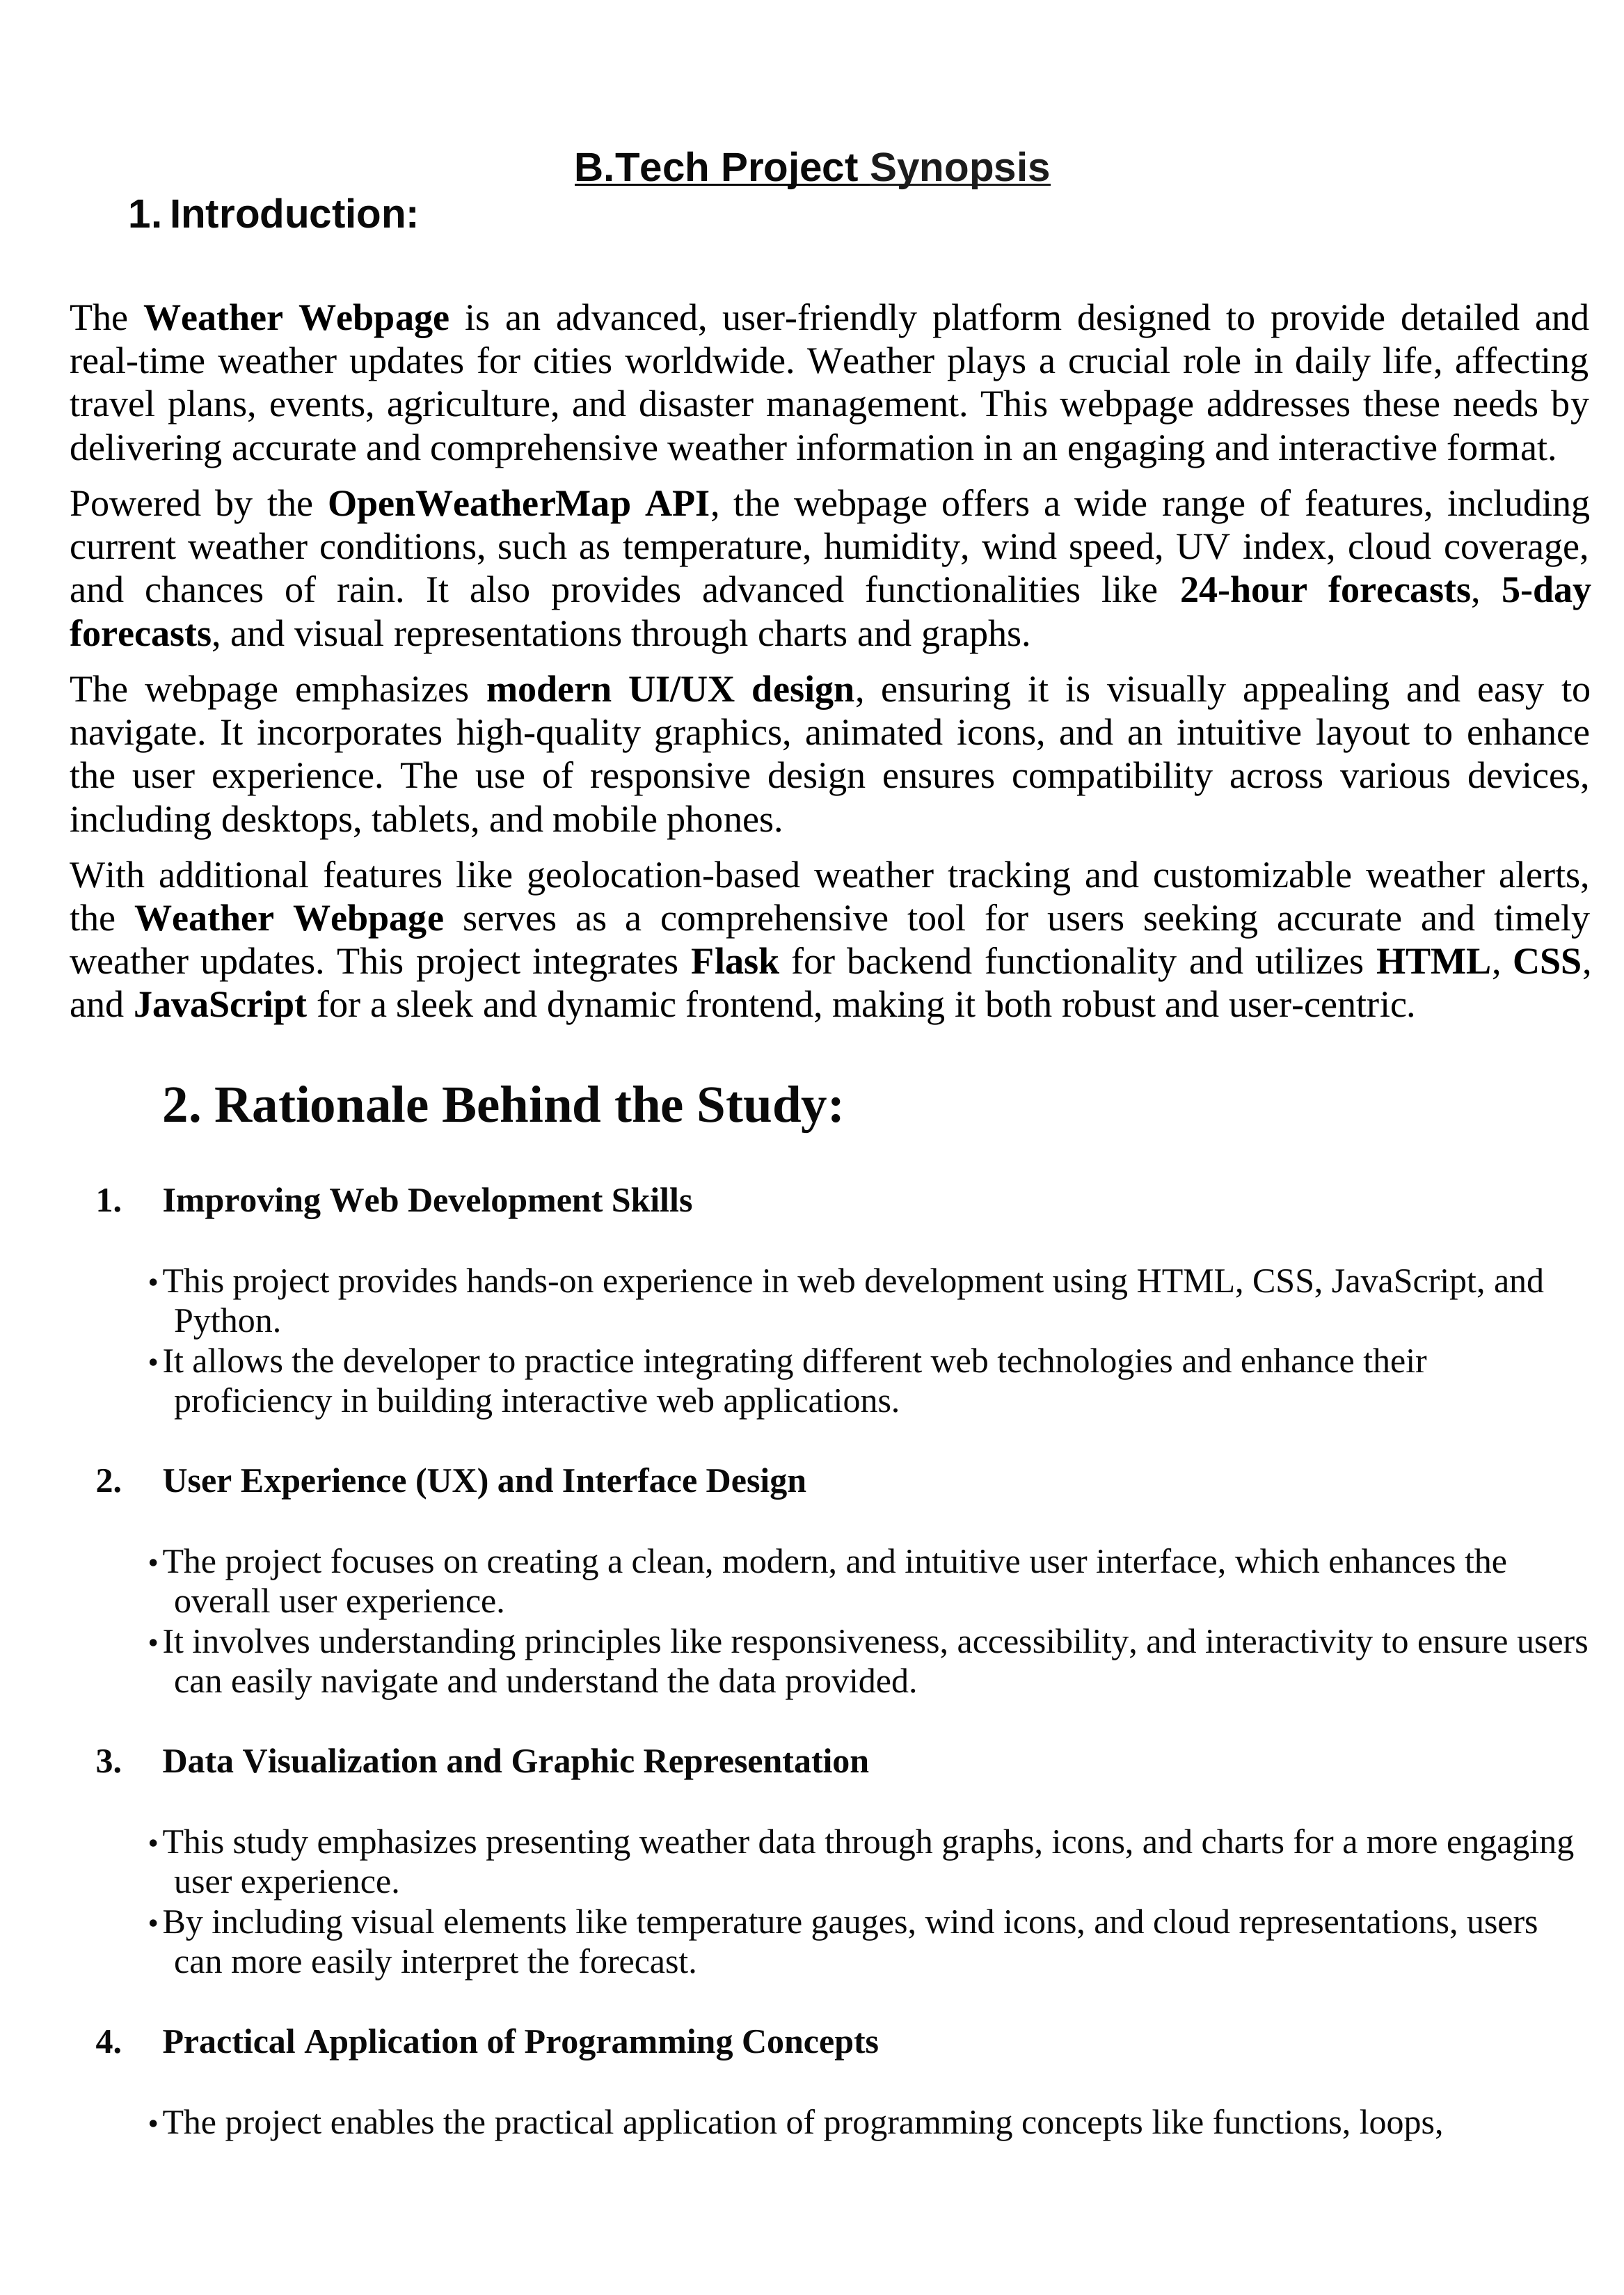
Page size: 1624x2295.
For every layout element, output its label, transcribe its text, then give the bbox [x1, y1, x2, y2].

list By including visual elements like temperature gauges, wind icons, and cloud representations, users can more easily interpret the forecast. [148, 1900, 1591, 1980]
text Powered by the OpenWeatherMap API, the webpage offers a wide range of features, including current weather conditions, such as temperature, humidity, wind speed, UV index, cloud coverage, and chances of rain. It also provides advanced functionalities like 24-hour forecasts, 5-day forecasts, and visual representations through charts and graphs. [70, 481, 1591, 654]
text 2. Rationale Behind the Study: [70, 1074, 1591, 1134]
list User Experience (UX) and Interface Design [95, 1460, 1591, 1500]
text With additional features like geolocation-based weather tracking and customizable weather alerts, the Weather Webpage serves as a comprehensive tool for users seeking accurate and timely weather updates. This project integrates Flask for backend functionality and utilizes HTML, CSS, and JavaScript for a sleek and dynamic frontend, making it both robust and user-centric. [70, 852, 1591, 1025]
list Practical Application of Programming Concepts [95, 2021, 1591, 2061]
list This project provides hands-on experience in web development using HTML, CSS, JavaScript, and Python. [148, 1260, 1591, 1340]
list This study emphasizes presenting weather data through graphs, icons, and charts for a more engaging user experience. [148, 1820, 1591, 1900]
list The project focuses on creating a clean, modern, and intuitive user interface, which enhances the overall user experience. [148, 1540, 1591, 1620]
list Introduction: [128, 190, 1591, 237]
list Data Visualization and Graphic Representation [95, 1740, 1591, 1781]
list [148, 2101, 1591, 2141]
text The Weather Webpage is an advanced, user-friendly platform designed to provide detailed and real-time weather updates for cities worldwide. Weather plays a crucial role in daily life, affecting travel plans, events, agriculture, and disaster management. This webpage addresses these needs by delivering accurate and comprehensive weather information in an engaging and interactive format. [70, 295, 1591, 468]
list It involves understanding principles like responsiveness, accessibility, and interactivity to ensure users can easily navigate and understand the data provided. [148, 1620, 1591, 1700]
list Improving Web Development Skills [95, 1180, 1591, 1220]
list It allows the developer to practice integrating different web technologies and enhance their proficiency in building interactive web applications. [148, 1340, 1591, 1420]
text The webpage emphasizes modern UI/UX design, ensuring it is visually appealing and easy to navigate. It incorporates high-quality graphics, animated icons, and an intuitive layout to enhance the user experience. The use of responsive design ensures compatibility across various devices, including desktops, tablets, and mobile phones. [70, 666, 1591, 840]
text B.Tech Project Synopsis [263, 143, 1362, 190]
